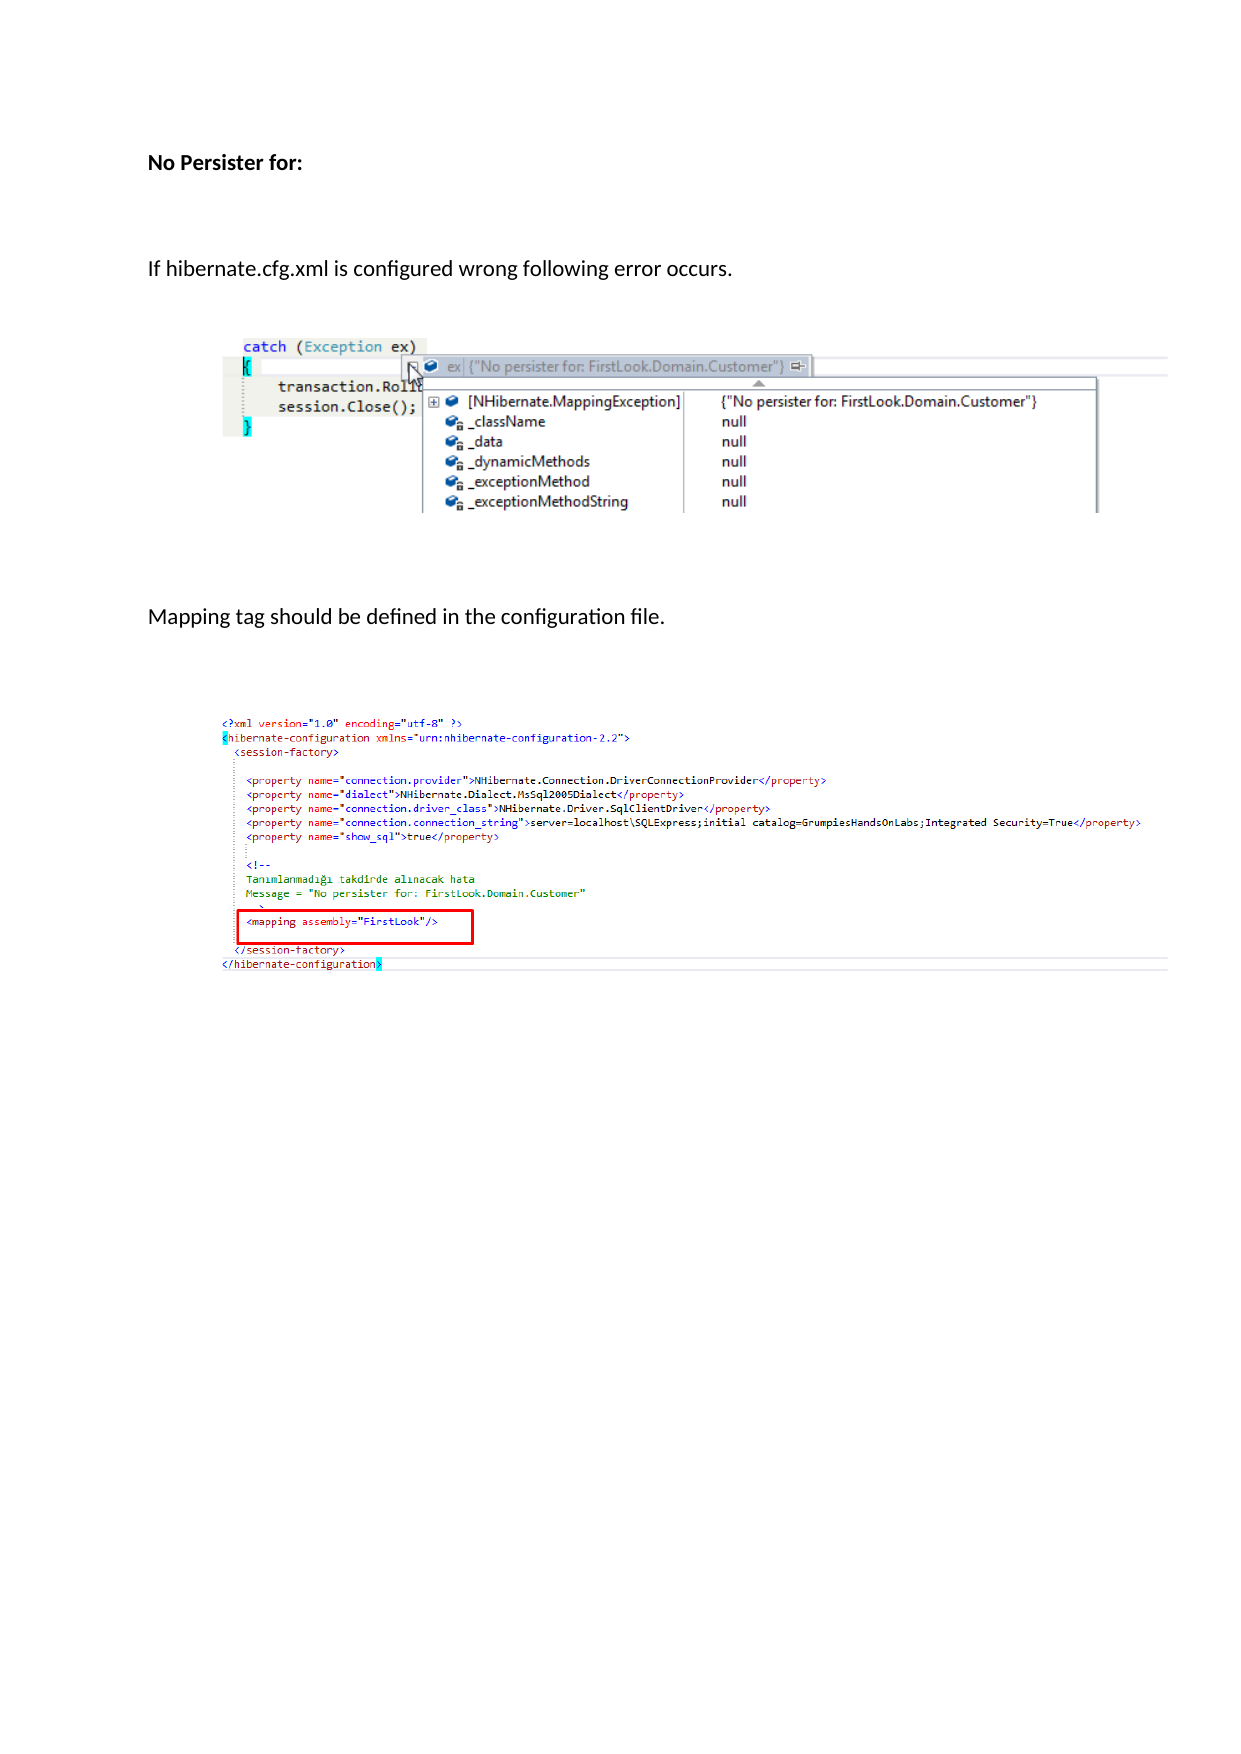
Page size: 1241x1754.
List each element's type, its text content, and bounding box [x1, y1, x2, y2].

picture [222, 719, 1168, 1029]
text If hibernate.cfg.xml is configured wrong following error occurs. [148, 254, 1093, 282]
picture [222, 338, 1168, 513]
text Mapping tag should be defined in the configuration file. [148, 602, 1093, 630]
text No Persister for: [148, 148, 1093, 176]
